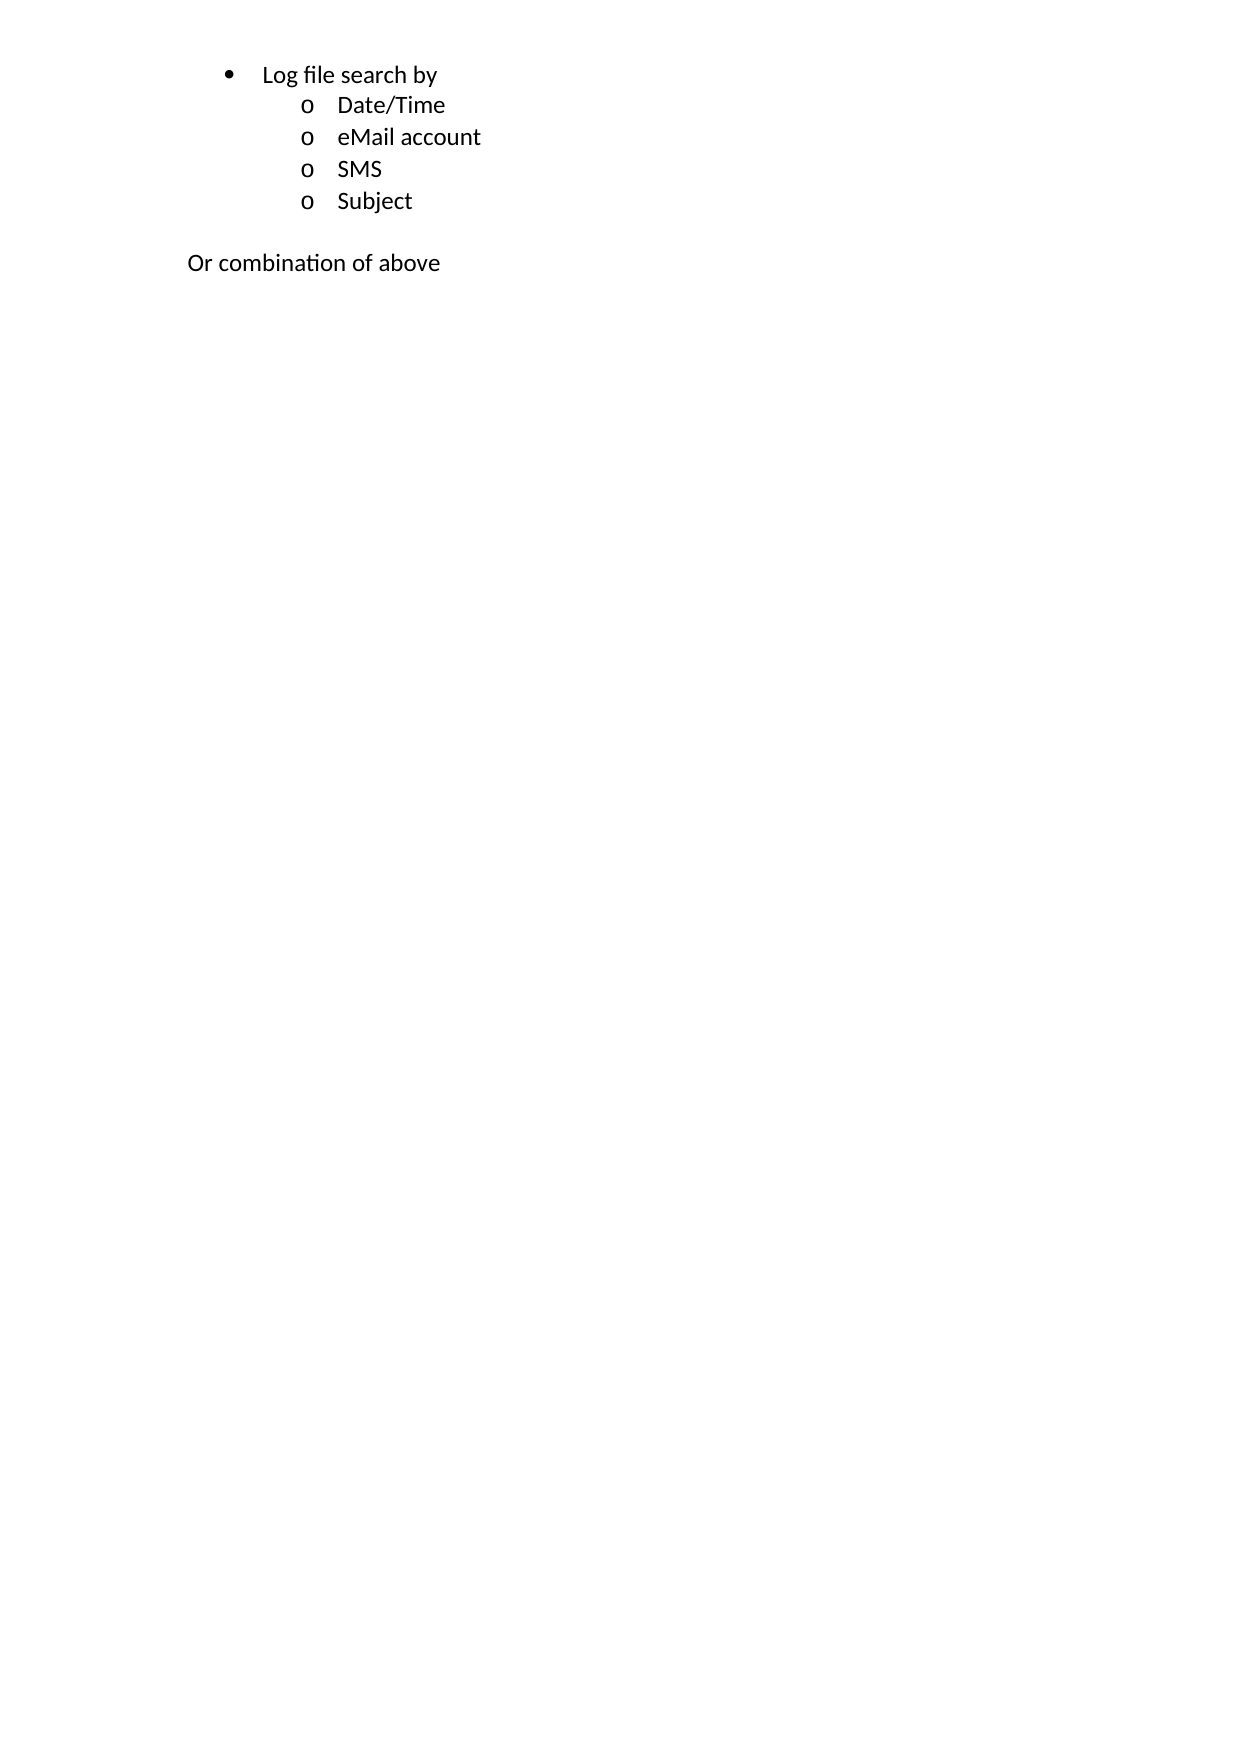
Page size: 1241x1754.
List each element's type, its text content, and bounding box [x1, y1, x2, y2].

list eMail account [300, 121, 1053, 153]
text Or combination of above [187, 247, 1053, 278]
list SMS [300, 153, 1053, 185]
list Date/Time [300, 89, 1053, 121]
list Log file search by [225, 59, 1053, 89]
list Subject [300, 185, 1053, 217]
